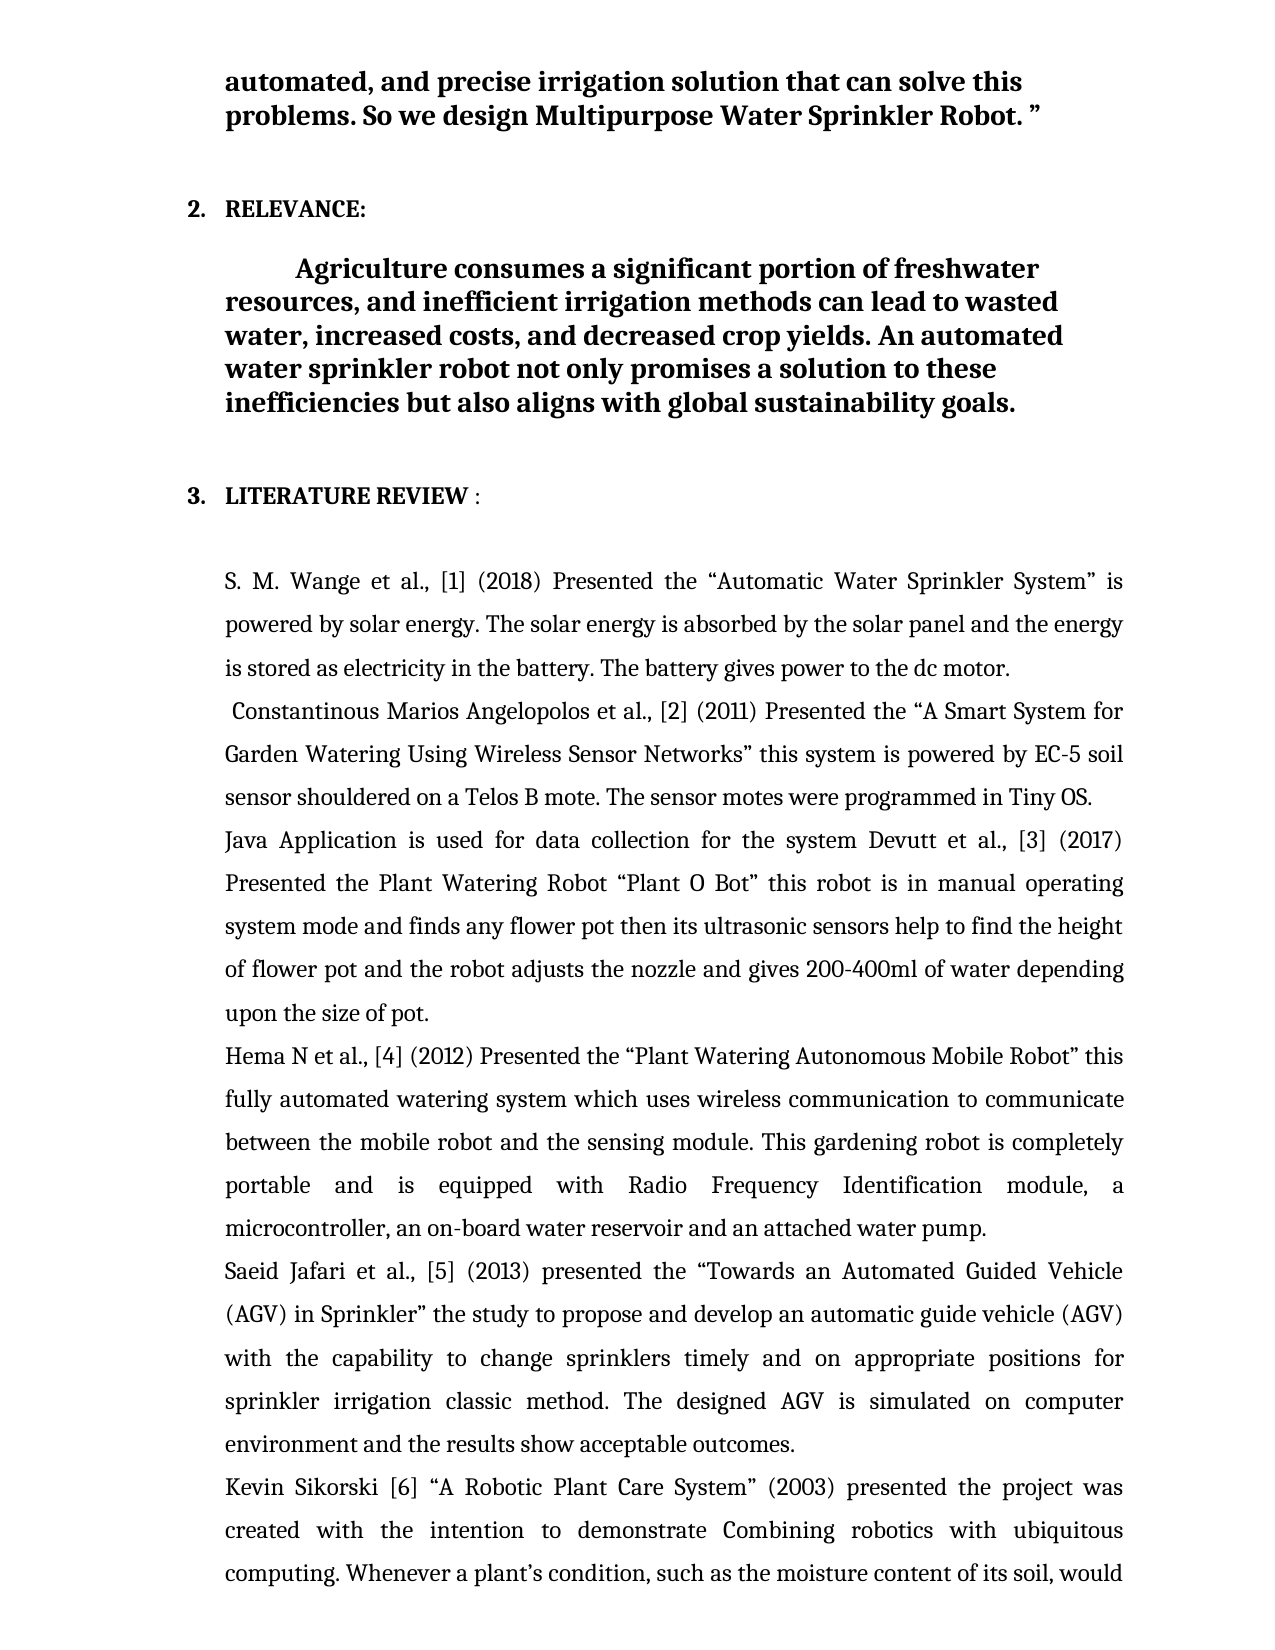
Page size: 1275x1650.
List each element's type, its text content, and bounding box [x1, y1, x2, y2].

list Saeid Jafari et al., [5] (2013) presented the “Towards an Automated Guided Vehicle (AGV) in Sprinkler” the study to propose and develop an automatic guide vehicle (AGV) with the capability to change sprinklers timely and on appropriate positions for sprinkler irrigation classic method. The designed AGV is simulated on computer environment and the results show acceptable outcomes. [225, 1257, 1125, 1458]
list RELEVANCE: [187, 195, 1125, 224]
list LITERATURE REVIEW : [187, 482, 1125, 511]
list Agriculture consumes a significant portion of freshwater resources, and inefficient irrigation methods can lead to wasted water, increased costs, and decreased crop yields. An automated water sprinkler robot not only promises a solution to these inefficiencies but also aligns with global sustainability goals. [225, 252, 1125, 419]
list Java Application is used for data collection for the system Devutt et al., [3] (2017) Presented the Plant Watering Robot “Plant O Bot” this robot is in manual operating system mode and finds any flower pot then its ultrasonic sensors help to find the height of flower pot and the robot adjusts the nozzle and gives 200-400ml of water depending upon the size of pot. [225, 826, 1125, 1027]
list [225, 66, 1125, 133]
list Constantinous Marios Angelopolos et al., [2] (2011) Presented the “A Smart System for Garden Watering Using Wireless Sensor Networks” this system is powered by EC-5 soil sensor shouldered on a Telos B mote. The sensor motes were programmed in Tiny OS. [225, 697, 1125, 812]
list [225, 1473, 1125, 1588]
list S. M. Wange et al., [1] (2018) Presented the “Automatic Water Sprinkler System” is powered by solar energy. The solar energy is absorbed by the solar panel and the energy is stored as electricity in the battery. The battery gives power to the dc motor. [225, 567, 1125, 682]
list Hema N et al., [4] (2012) Presented the “Plant Watering Autonomous Mobile Robot” this fully automated watering system which uses wireless communication to communicate between the mobile robot and the sensing module. This gardening robot is completely portable and is equipped with Radio Frequency Identification module, a microcontroller, an on-board water reservoir and an attached water pump. [225, 1042, 1125, 1243]
